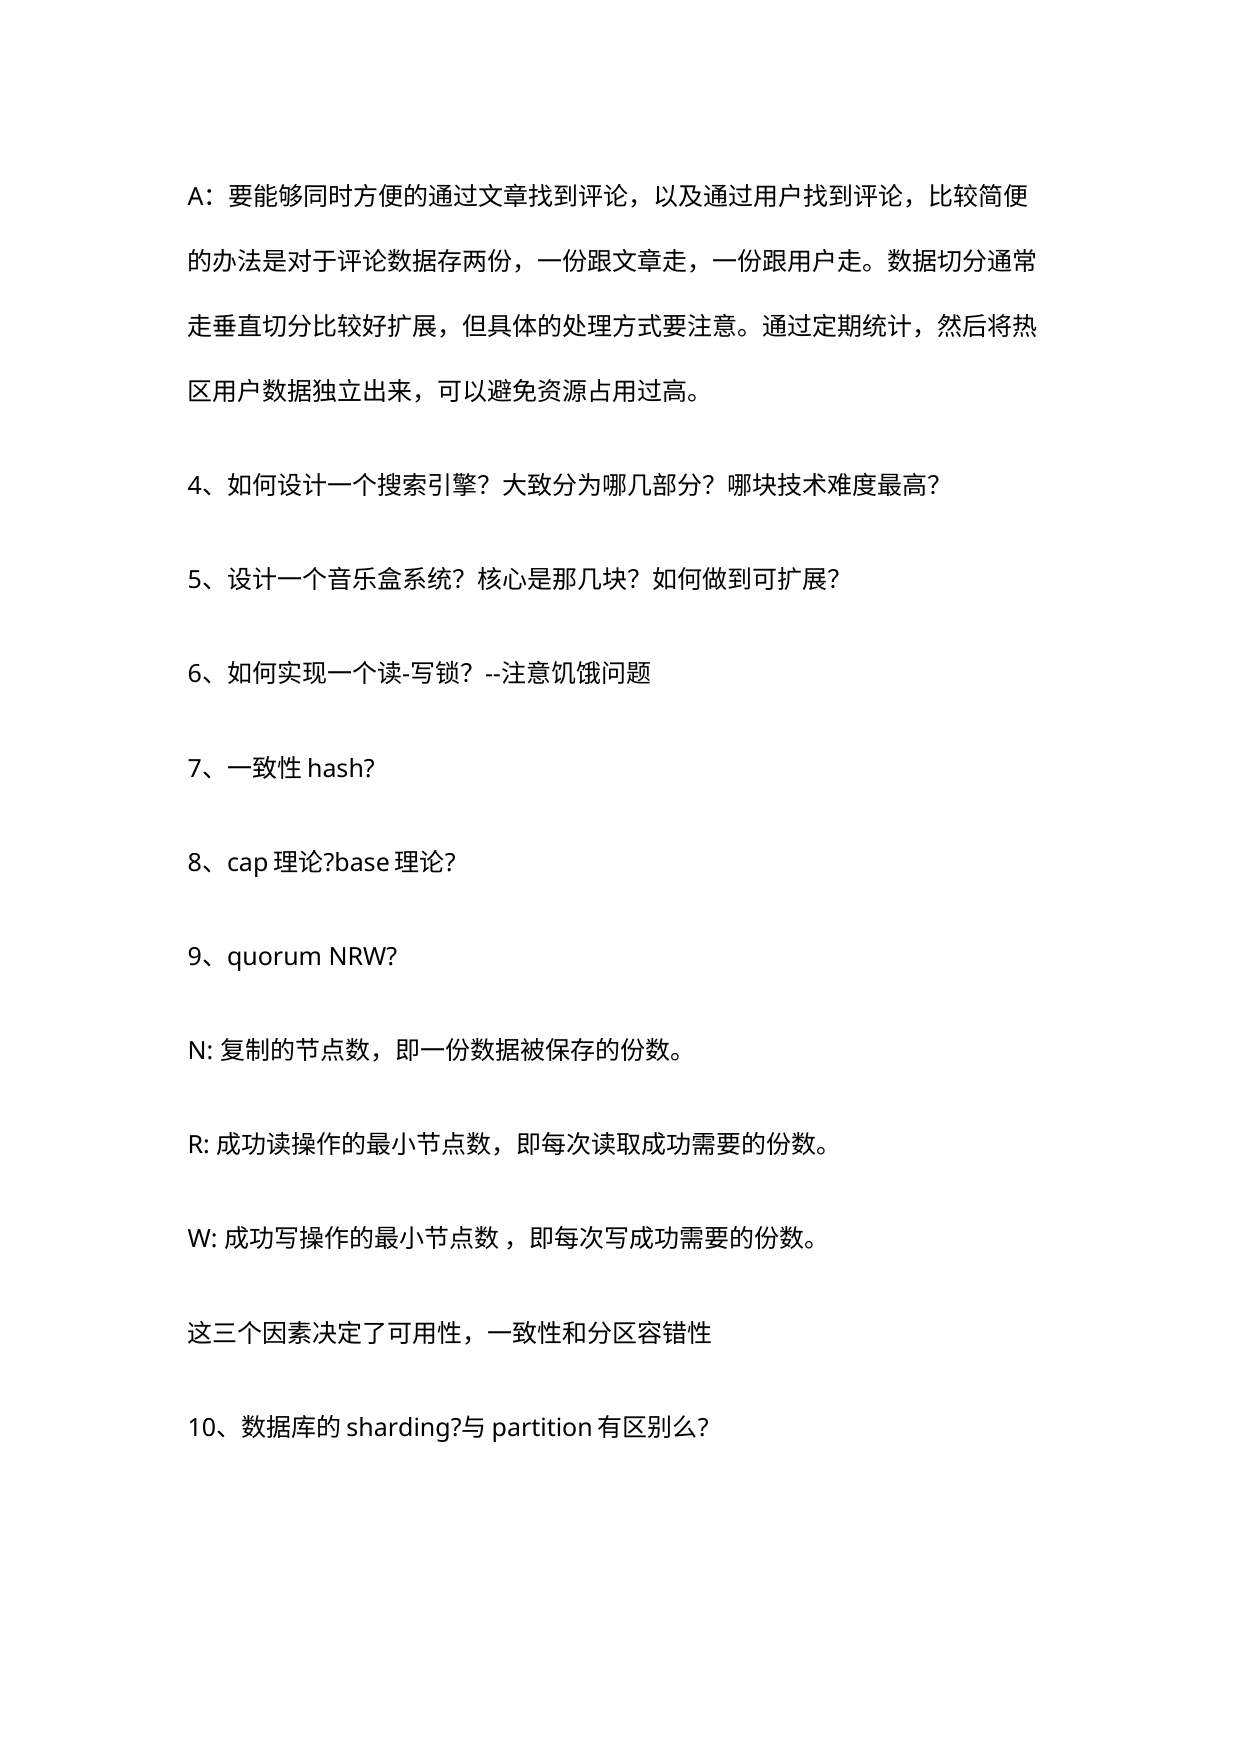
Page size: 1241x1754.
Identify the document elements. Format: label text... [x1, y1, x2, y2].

text 10、数据库的sharding?与partition有区别么? [187, 1393, 1053, 1458]
text N: 复制的节点数，即一份数据被保存的份数。 [187, 1016, 1053, 1081]
text A：要能够同时方便的通过文章找到评论，以及通过用户找到评论，比较简便的办法是对于评论数据存两份，一份跟文章走，一份跟用户走。数据切分通常走垂直切分比较好扩展，但具体的处理方式要注意。通过定期统计，然后将热区用户数据独立出来，可以避免资源占用过高。 [187, 162, 1053, 422]
text R: 成功读操作的最小节点数，即每次读取成功需要的份数。 [187, 1110, 1053, 1175]
text 7、一致性hash? [187, 734, 1053, 799]
text 这三个因素决定了可用性，一致性和分区容错性 [187, 1299, 1053, 1364]
text 6、如何实现一个读-写锁？--注意饥饿问题 [187, 639, 1053, 704]
text 5、设计一个音乐盒系统？核心是那几块？如何做到可扩展？ [187, 545, 1053, 610]
text 8、cap理论?base理论? [187, 828, 1053, 893]
text 9、quorum NRW? [187, 922, 1053, 987]
text 4、如何设计一个搜索引擎？大致分为哪几部分？哪块技术难度最高？ [187, 451, 1053, 516]
text W: 成功写操作的最小节点数 ，即每次写成功需要的份数。 [187, 1204, 1053, 1269]
